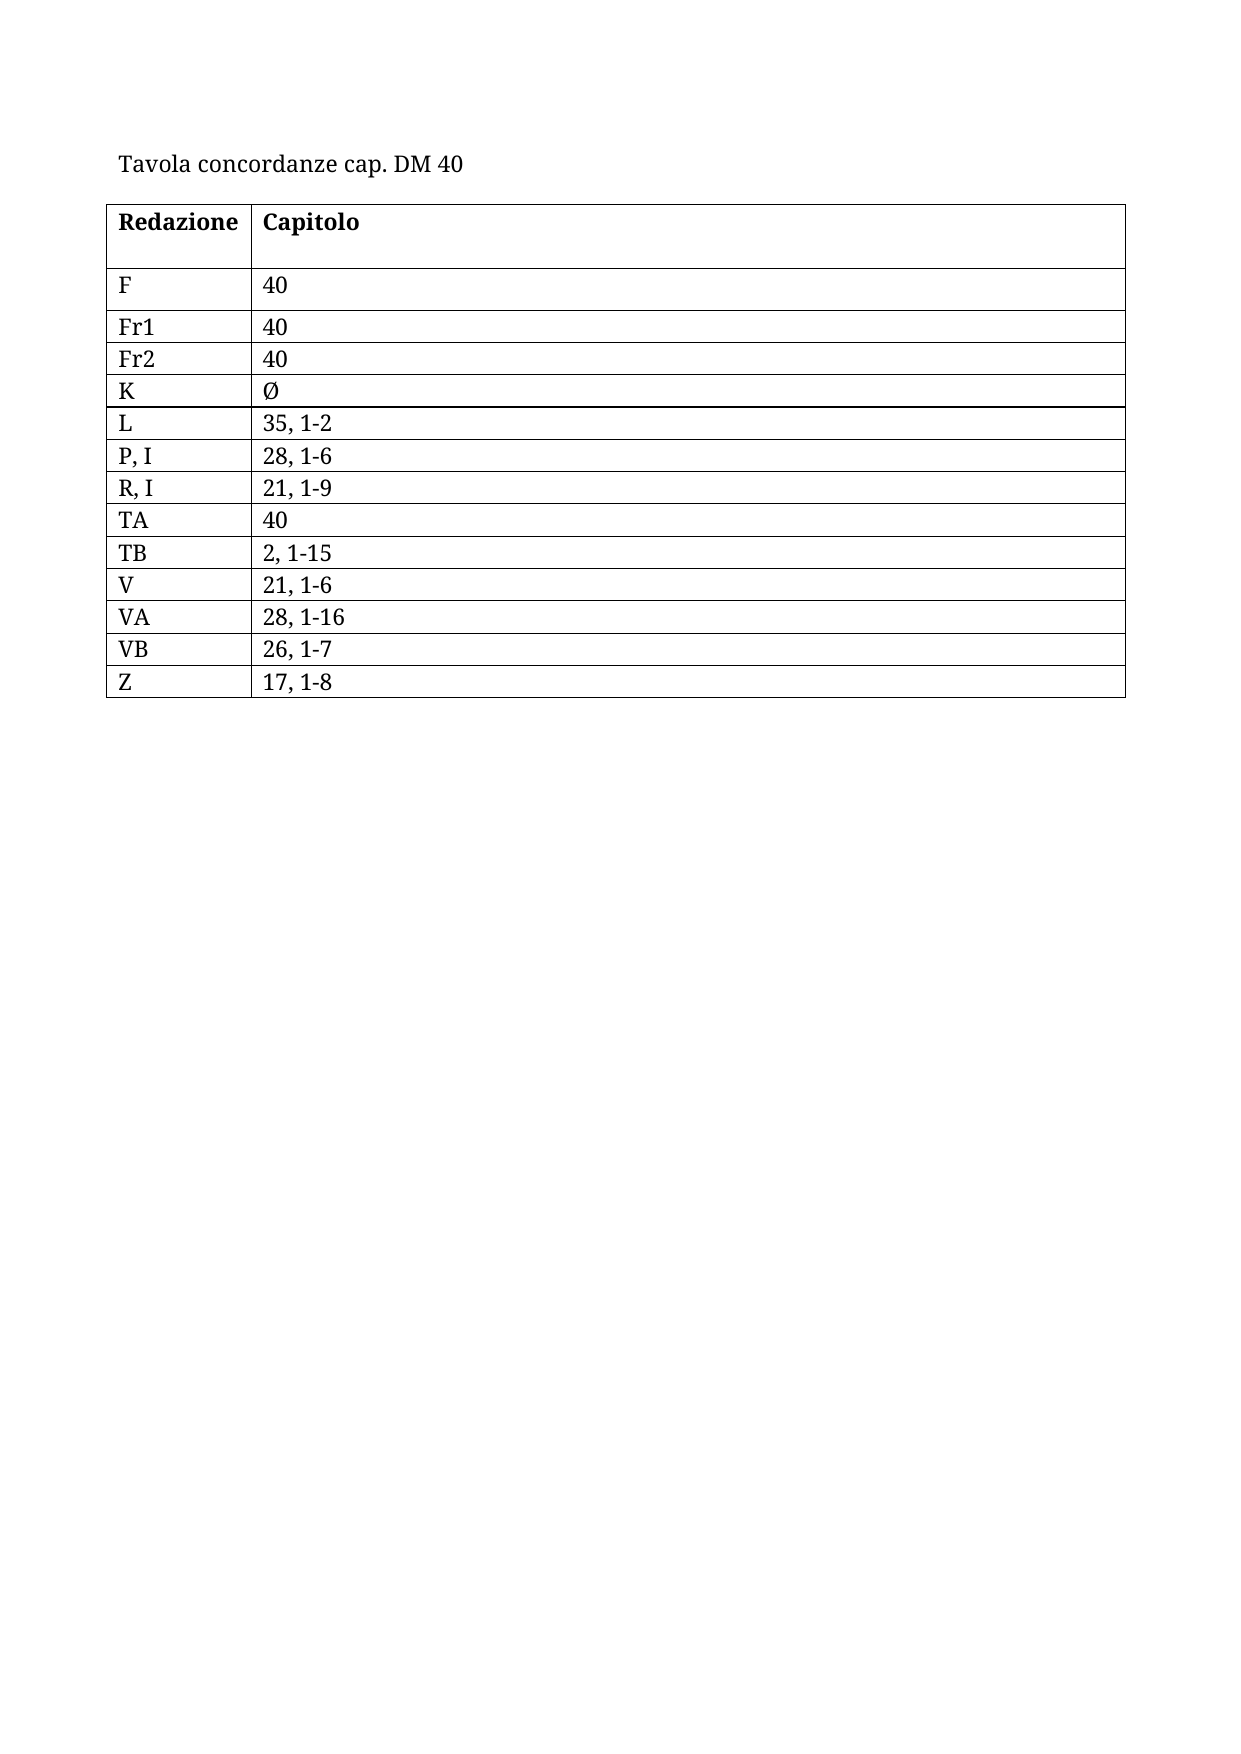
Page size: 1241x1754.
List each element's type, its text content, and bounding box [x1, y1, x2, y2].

table_cell P, I [107, 440, 251, 471]
table_cell VB [107, 634, 251, 665]
table_cell 17, 1-8 [252, 666, 1125, 697]
table_cell 35, 1-2 [252, 408, 1125, 439]
table_cell 21, 1-9 [252, 472, 1125, 503]
table_cell 40 [252, 504, 1125, 536]
table_cell 40 [252, 311, 1125, 342]
table_cell 28, 1-16 [252, 601, 1125, 632]
table_cell 40 [252, 343, 1125, 374]
table_cell L [107, 408, 251, 439]
table_cell 40 [252, 269, 1125, 309]
table_cell 2, 1-15 [252, 537, 1125, 568]
table_cell Fr1 [107, 311, 251, 342]
table_cell TA [107, 504, 251, 536]
table_cell V [107, 569, 251, 600]
table_cell Ø [252, 375, 1125, 406]
text Tavola concordanze cap. DM 40 [118, 148, 1122, 179]
table_cell 28, 1-6 [252, 440, 1125, 471]
table_header Redazione [107, 205, 251, 268]
table_cell K [107, 375, 251, 406]
table_cell VA [107, 601, 251, 632]
table_cell Fr2 [107, 343, 251, 374]
table_header Capitolo [252, 205, 1125, 268]
table_cell TB [107, 537, 251, 568]
table_cell R, I [107, 472, 251, 503]
table_cell 21, 1-6 [252, 569, 1125, 600]
table_cell F [107, 269, 251, 309]
table_cell 26, 1-7 [252, 634, 1125, 665]
table_cell Z [107, 666, 251, 697]
